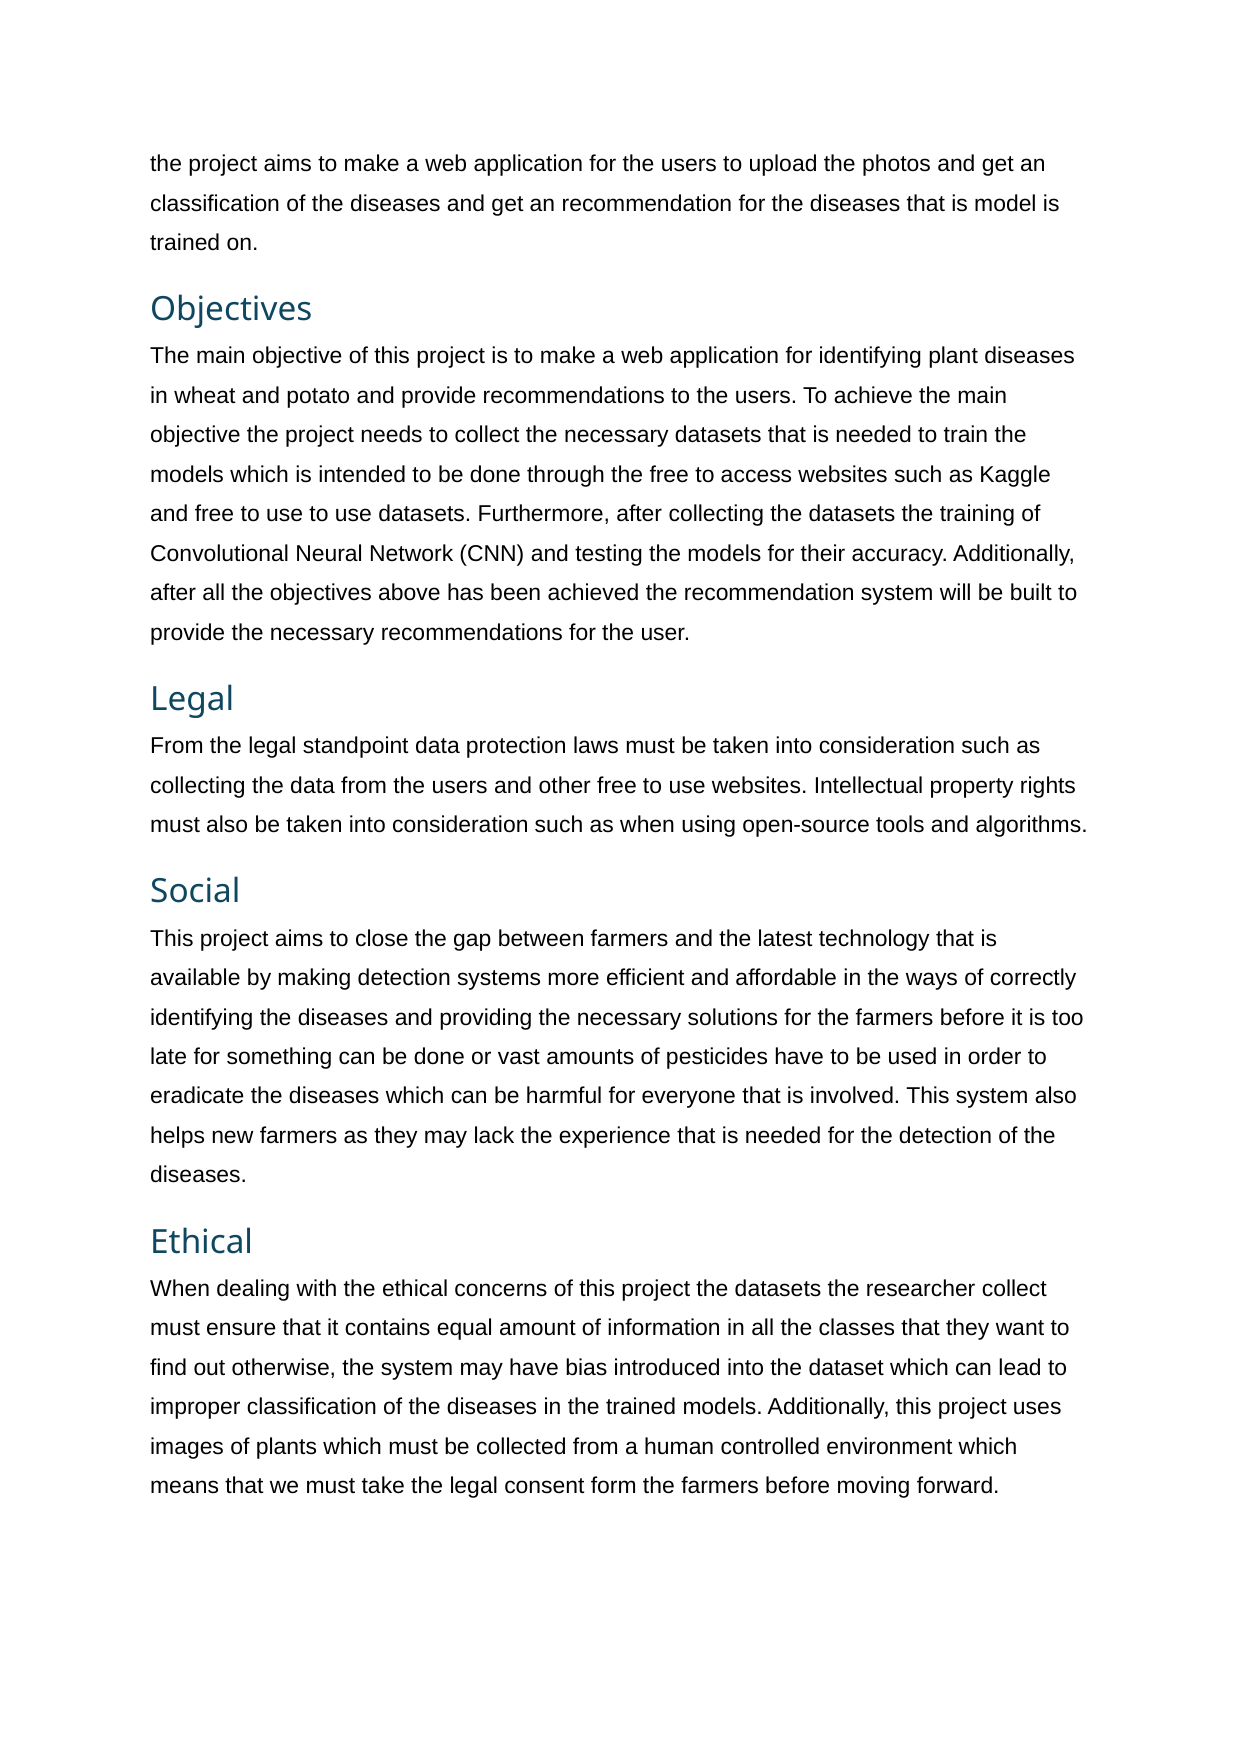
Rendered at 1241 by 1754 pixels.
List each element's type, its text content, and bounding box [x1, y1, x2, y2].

subtitle Ethical [150, 1218, 1090, 1263]
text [150, 150, 1090, 255]
subtitle Social [150, 867, 1090, 913]
subtitle Objectives [150, 285, 1090, 331]
text When dealing with the ethical concerns of this project the datasets the researcher collect must ensure that it contains equal amount of information in all the classes that they want to find out otherwise, the system may have bias introduced into the dataset which can lead to improper classification of the diseases in the trained models. Additionally, this project uses images of plants which must be collected from a human controlled environment which means that we must take the legal consent form the farmers before moving forward. [150, 1275, 1090, 1499]
text From the legal standpoint data protection laws must be taken into consideration such as collecting the data from the users and other free to use websites. Intellectual property rights must also be taken into consideration such as when using open-source tools and algorithms. [150, 732, 1090, 837]
text This project aims to close the gap between farmers and the latest technology that is available by making detection systems more efficient and affordable in the ways of correctly identifying the diseases and providing the necessary solutions for the farmers before it is too late for something can be done or vast amounts of pesticides have to be used in order to eradicate the diseases which can be harmful for everyone that is involved. This system also helps new farmers as they may lack the experience that is needed for the detection of the diseases. [150, 924, 1090, 1188]
subtitle Legal [150, 675, 1090, 720]
text The main objective of this project is to make a web application for identifying plant diseases in wheat and potato and provide recommendations to the users. To achieve the main objective the project needs to collect the necessary datasets that is needed to train the models which is intended to be done through the free to access websites such as Kaggle and free to use to use datasets. Furthermore, after collecting the datasets the training of Convolutional Neural Network (CNN) and testing the models for their accuracy. Additionally, after all the objectives above has been achieved the recommendation system will be built to provide the necessary recommendations for the user. [150, 342, 1090, 645]
